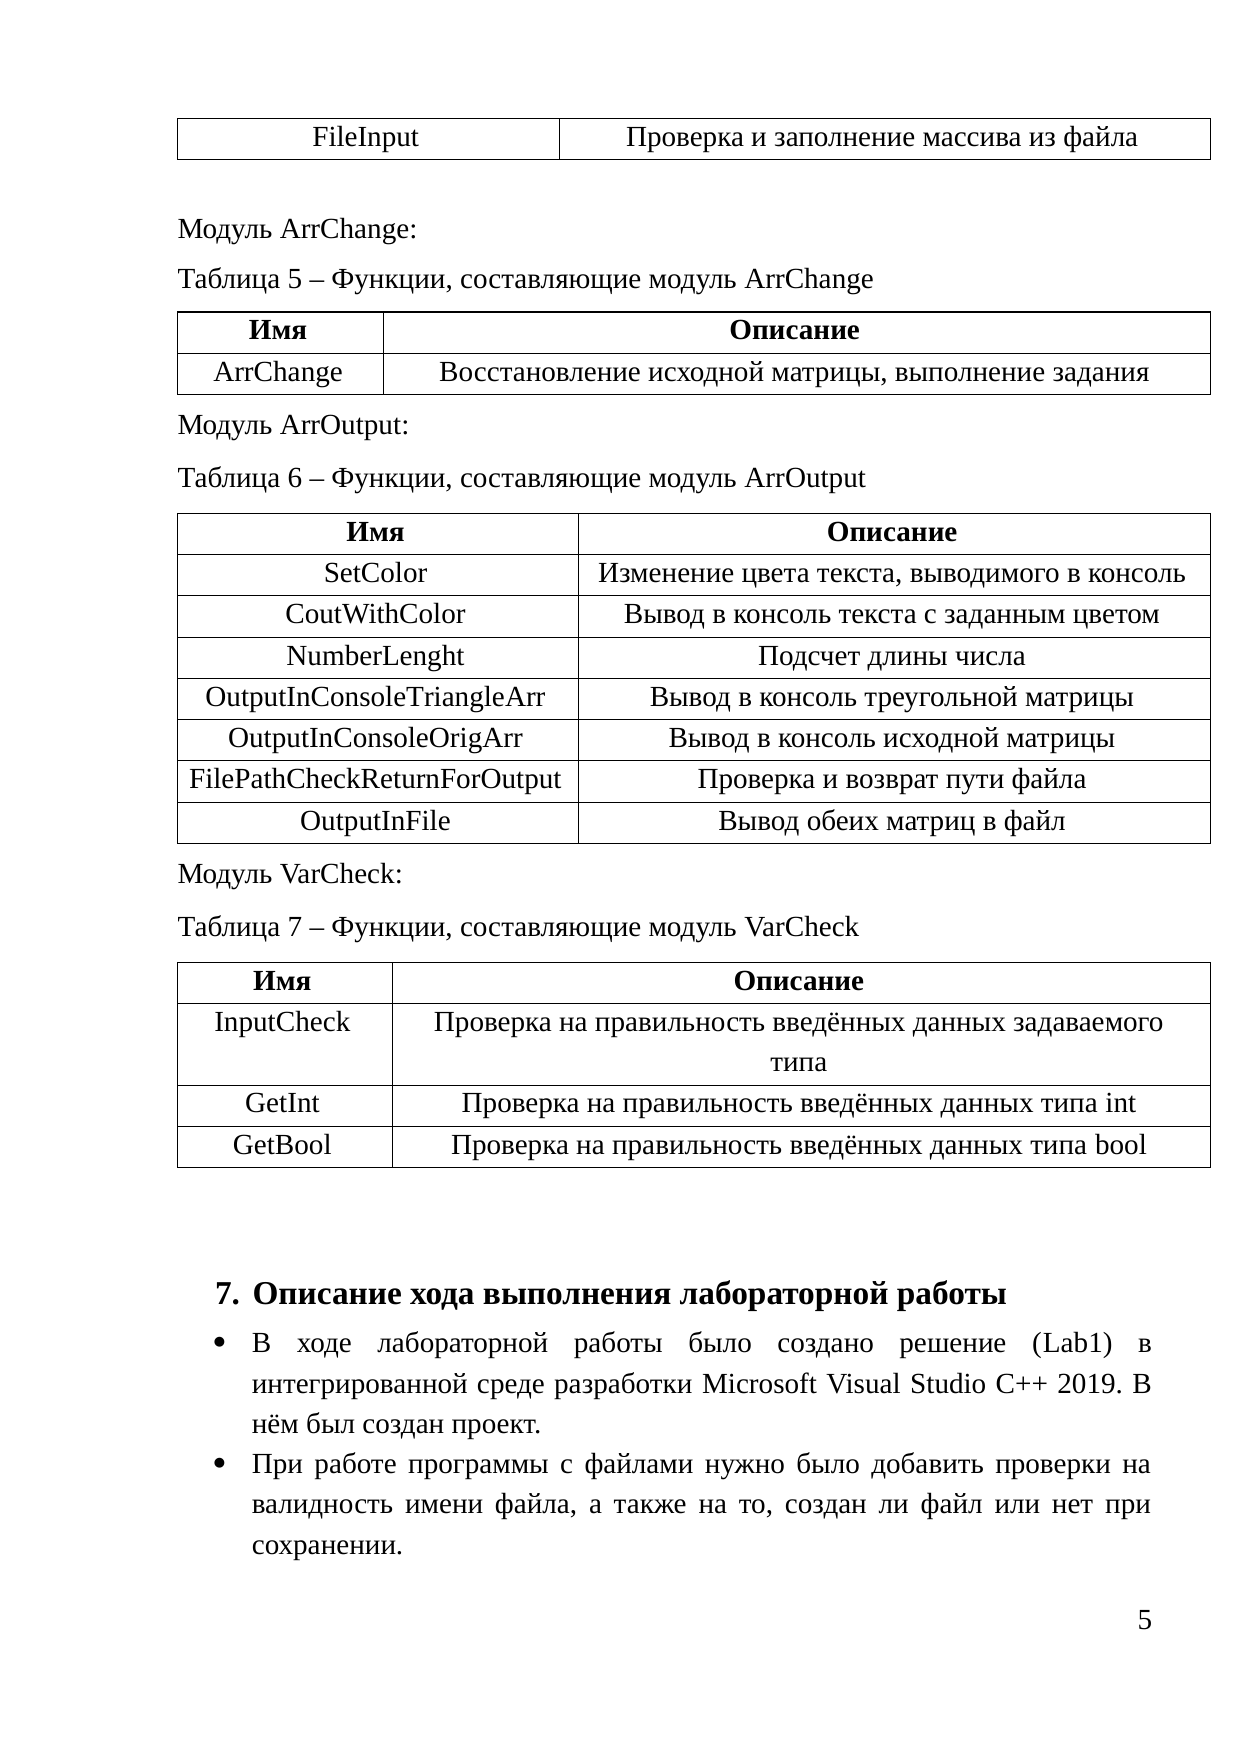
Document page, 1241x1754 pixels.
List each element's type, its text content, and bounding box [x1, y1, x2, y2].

table_cell Изменение цвета текста, выводимого в консоль [579, 555, 1210, 595]
table_cell FileInput [178, 119, 559, 159]
table_cell Проверка и возврат пути файла [579, 761, 1210, 802]
list При работе программы с файлами нужно было добавить проверки на валидность имени файла, а также на то, создан ли файл или нет при сохранении. [214, 1446, 1152, 1560]
table_cell Вывод в консоль текста с заданным цветом [579, 596, 1210, 637]
text Модуль ArrOutput: [177, 407, 1152, 441]
text Таблица 7 – Функции, составляющие модуль VarCheck [177, 909, 1152, 943]
table_cell OutputInConsoleOrigArr [178, 720, 578, 760]
table_cell Вывод в консоль треугольной матрицы [579, 679, 1210, 719]
table_cell Проверка и заполнение массива из файла [560, 119, 1210, 159]
table_cell NumberLenght [178, 638, 578, 678]
table_cell InputCheck [178, 1004, 392, 1084]
table_cell OutputInFile [178, 803, 578, 843]
table_cell Вывод в консоль исходной матрицы [579, 720, 1210, 760]
table_cell OutputInConsoleTriangleArr [178, 679, 578, 719]
table_header Имя [178, 514, 578, 554]
table_header Имя [178, 963, 392, 1003]
table_cell GetInt [178, 1086, 392, 1126]
table_cell ArrChange [178, 354, 383, 394]
table_cell Проверка на правильность введённых данных типа int [393, 1086, 1210, 1126]
table_cell Проверка на правильность введённых данных задаваемого типа [393, 1004, 1210, 1084]
text Таблица 6 – Функции, составляющие модуль ArrOutput [177, 460, 1152, 494]
table_cell GetBool [178, 1127, 392, 1167]
text Таблица 5 – Функции, составляющие модуль ArrChange [177, 261, 1152, 294]
table_cell Проверка на правильность введённых данных типа bool [393, 1127, 1210, 1167]
table_cell Восстановление исходной матрицы, выполнение задания [384, 354, 1210, 394]
table_header Описание [393, 963, 1210, 1003]
table_cell Вывод обеих матриц в файл [579, 803, 1210, 843]
table_cell FilePathCheckReturnForOutput [178, 761, 578, 802]
table_header Описание [384, 313, 1210, 353]
text Модуль ArrChange: [177, 211, 1152, 244]
list В ходе лабораторной работы было создано решение (Lab1) в интегрированной среде разработки Microsoft Visual Studio C++ 2019. В нём был создан проект. [214, 1326, 1152, 1440]
table_cell CoutWithColor [178, 596, 578, 637]
table_cell Подсчет длины числа [579, 638, 1210, 678]
table_header Имя [178, 313, 383, 353]
subtitle Описание хода выполнения лабораторной работы [215, 1273, 1152, 1312]
table_cell SetColor [178, 555, 578, 595]
table_header Описание [579, 514, 1210, 554]
text Модуль VarCheck: [177, 856, 1152, 890]
